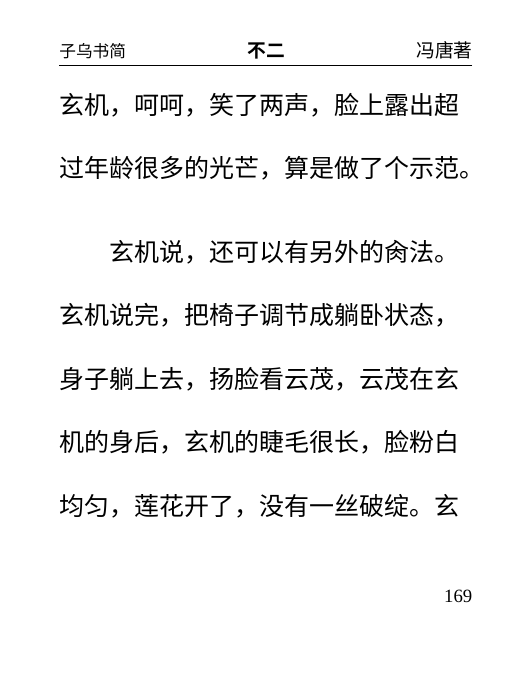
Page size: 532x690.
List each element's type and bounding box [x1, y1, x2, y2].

text [59, 72, 472, 199]
text [59, 219, 472, 536]
